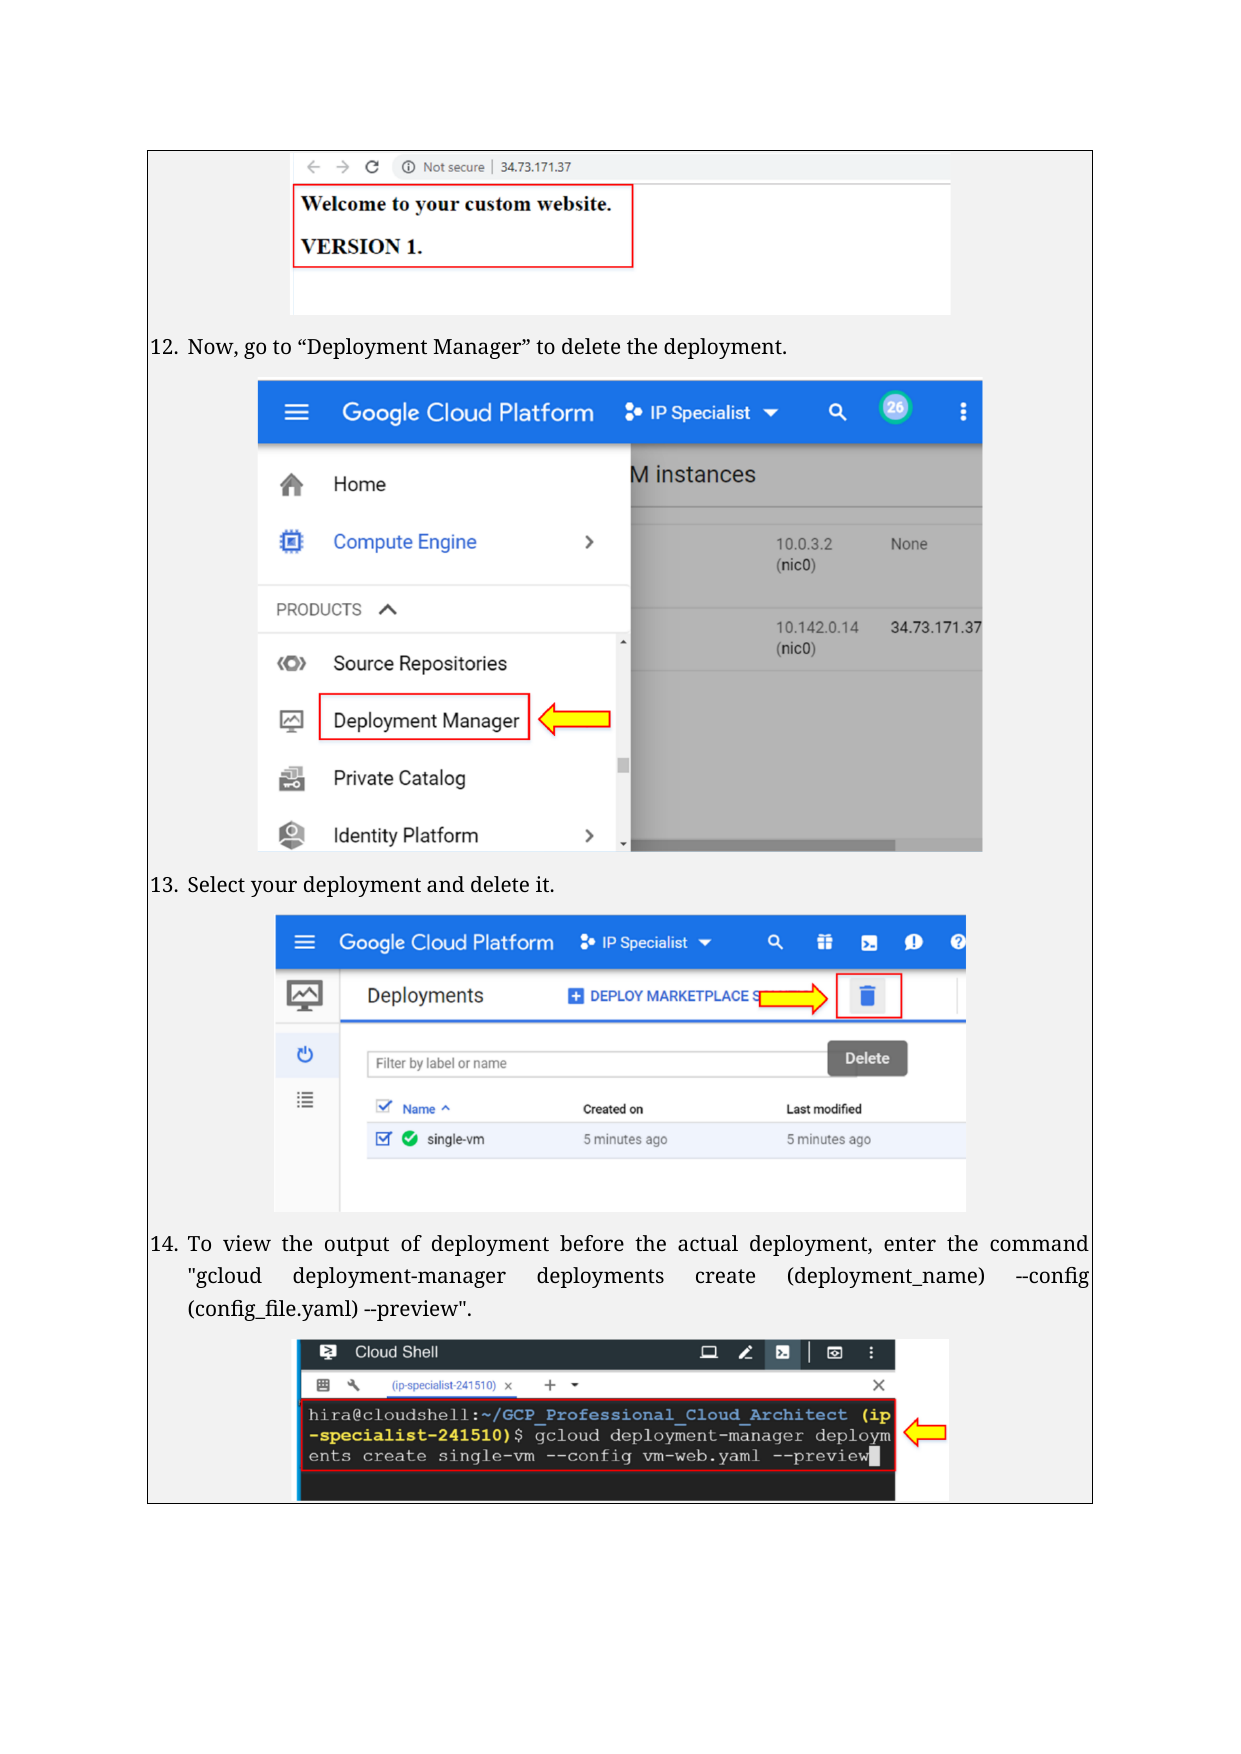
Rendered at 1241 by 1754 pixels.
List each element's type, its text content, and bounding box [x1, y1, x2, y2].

list Select your deployment and delete it. [148, 867, 1092, 898]
list To view the output of deployment before the actual deployment, enter the command "gcloud deployment-manager deployments create (deployment_name) --config (config_file.yaml) --preview". [148, 1226, 1092, 1323]
list Now, go to “Deployment Manager” to delete the deployment. [148, 329, 1092, 361]
picture [289, 153, 951, 315]
picture [274, 914, 967, 1212]
picture [257, 377, 983, 852]
picture [291, 1339, 949, 1501]
